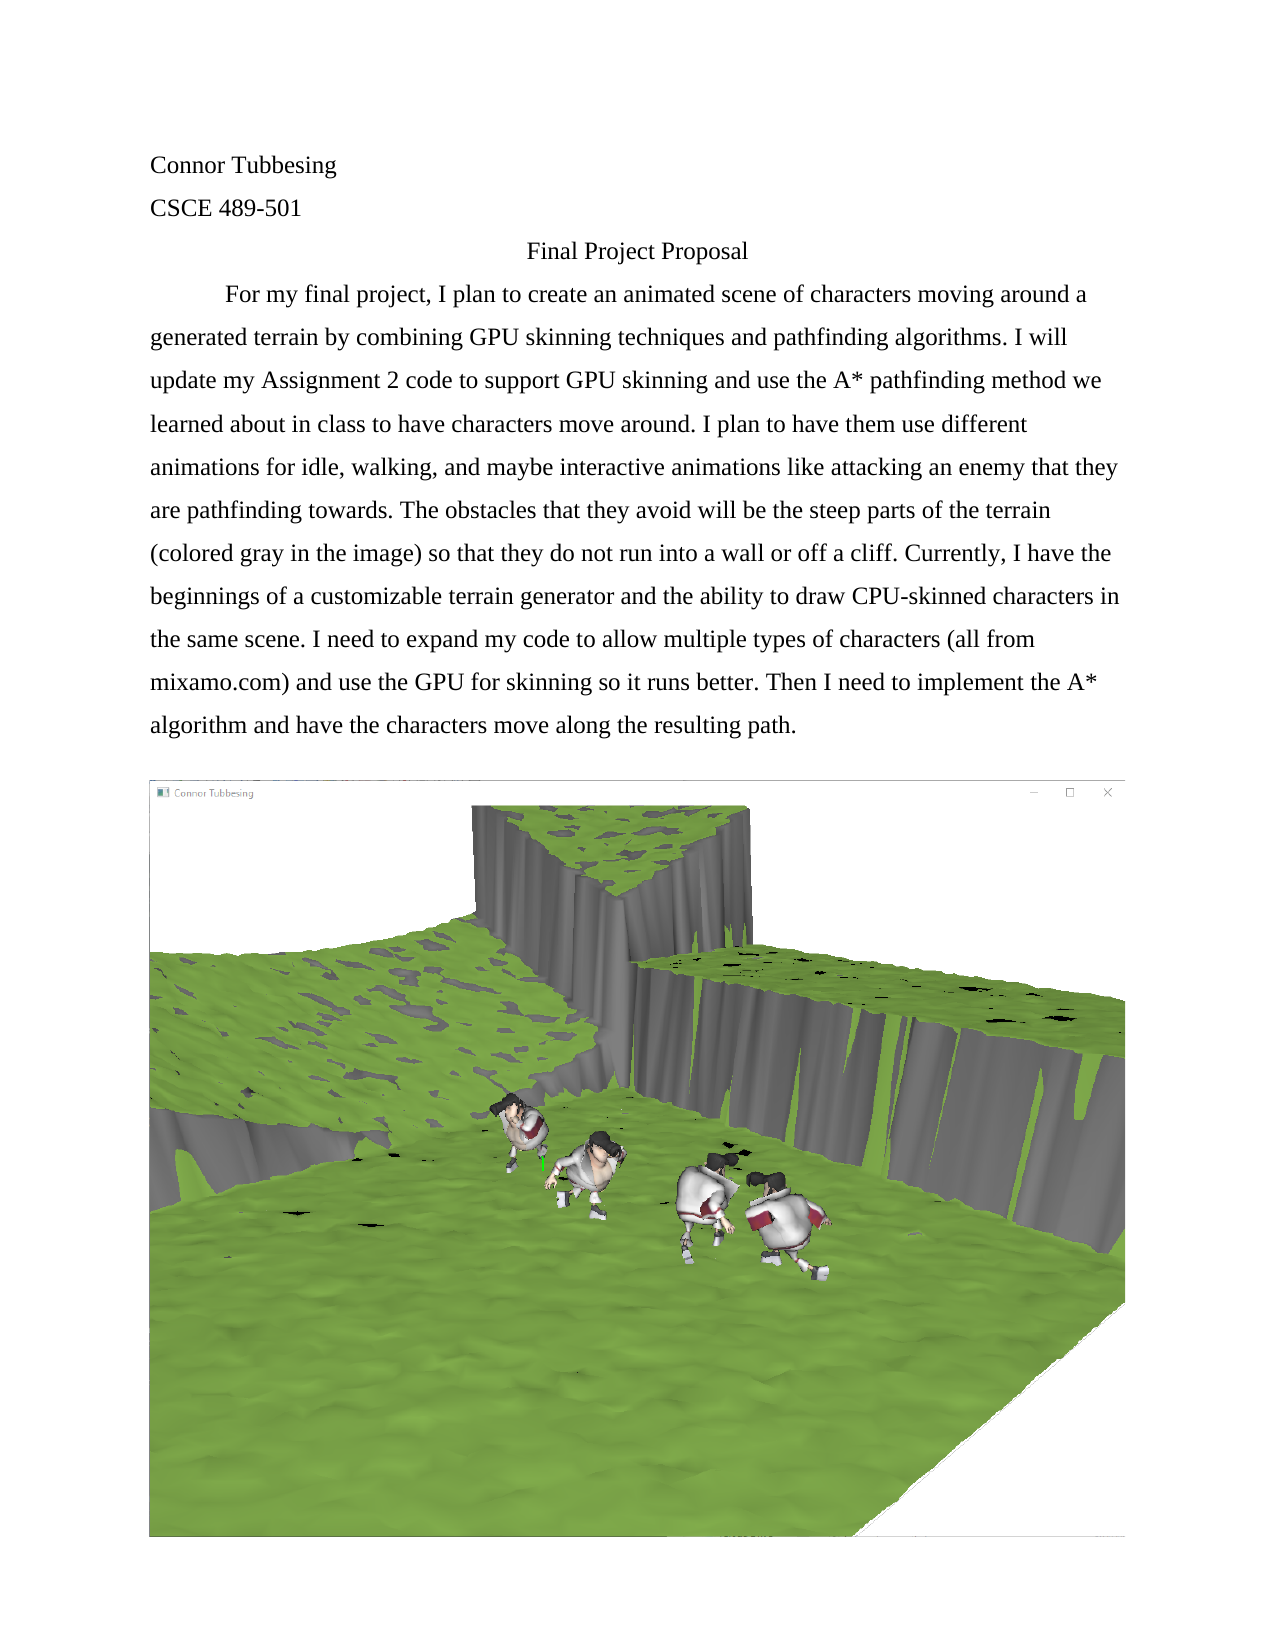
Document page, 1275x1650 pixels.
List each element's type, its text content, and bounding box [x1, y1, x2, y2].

text CSCE 489-501 [150, 193, 1125, 222]
picture [149, 780, 1125, 1537]
text Connor Tubbesing [150, 150, 1125, 179]
text Final Project Proposal [150, 236, 1125, 265]
text For my final project, I plan to create an animated scene of characters moving around a generated terrain by combining GPU skinning techniques and pathfinding algorithms. I will update my Assignment 2 code to support GPU skinning and use the A* pathfinding method we learned about in class to have characters move around. I plan to have them use different animations for idle, walking, and maybe interactive animations like attacking an enemy that they are pathfinding towards. The obstacles that they avoid will be the steep parts of the terrain (colored gray in the image) so that they do not run into a wall or off a cliff. Currently, I have the beginnings of a customizable terrain generator and the ability to draw CPU-skinned characters in the same scene. I need to expand my code to allow multiple types of characters (all from mixamo.com) and use the GPU for skinning so it runs better. Then I need to implement the A* algorithm and have the characters move along the resulting path. [150, 279, 1125, 739]
